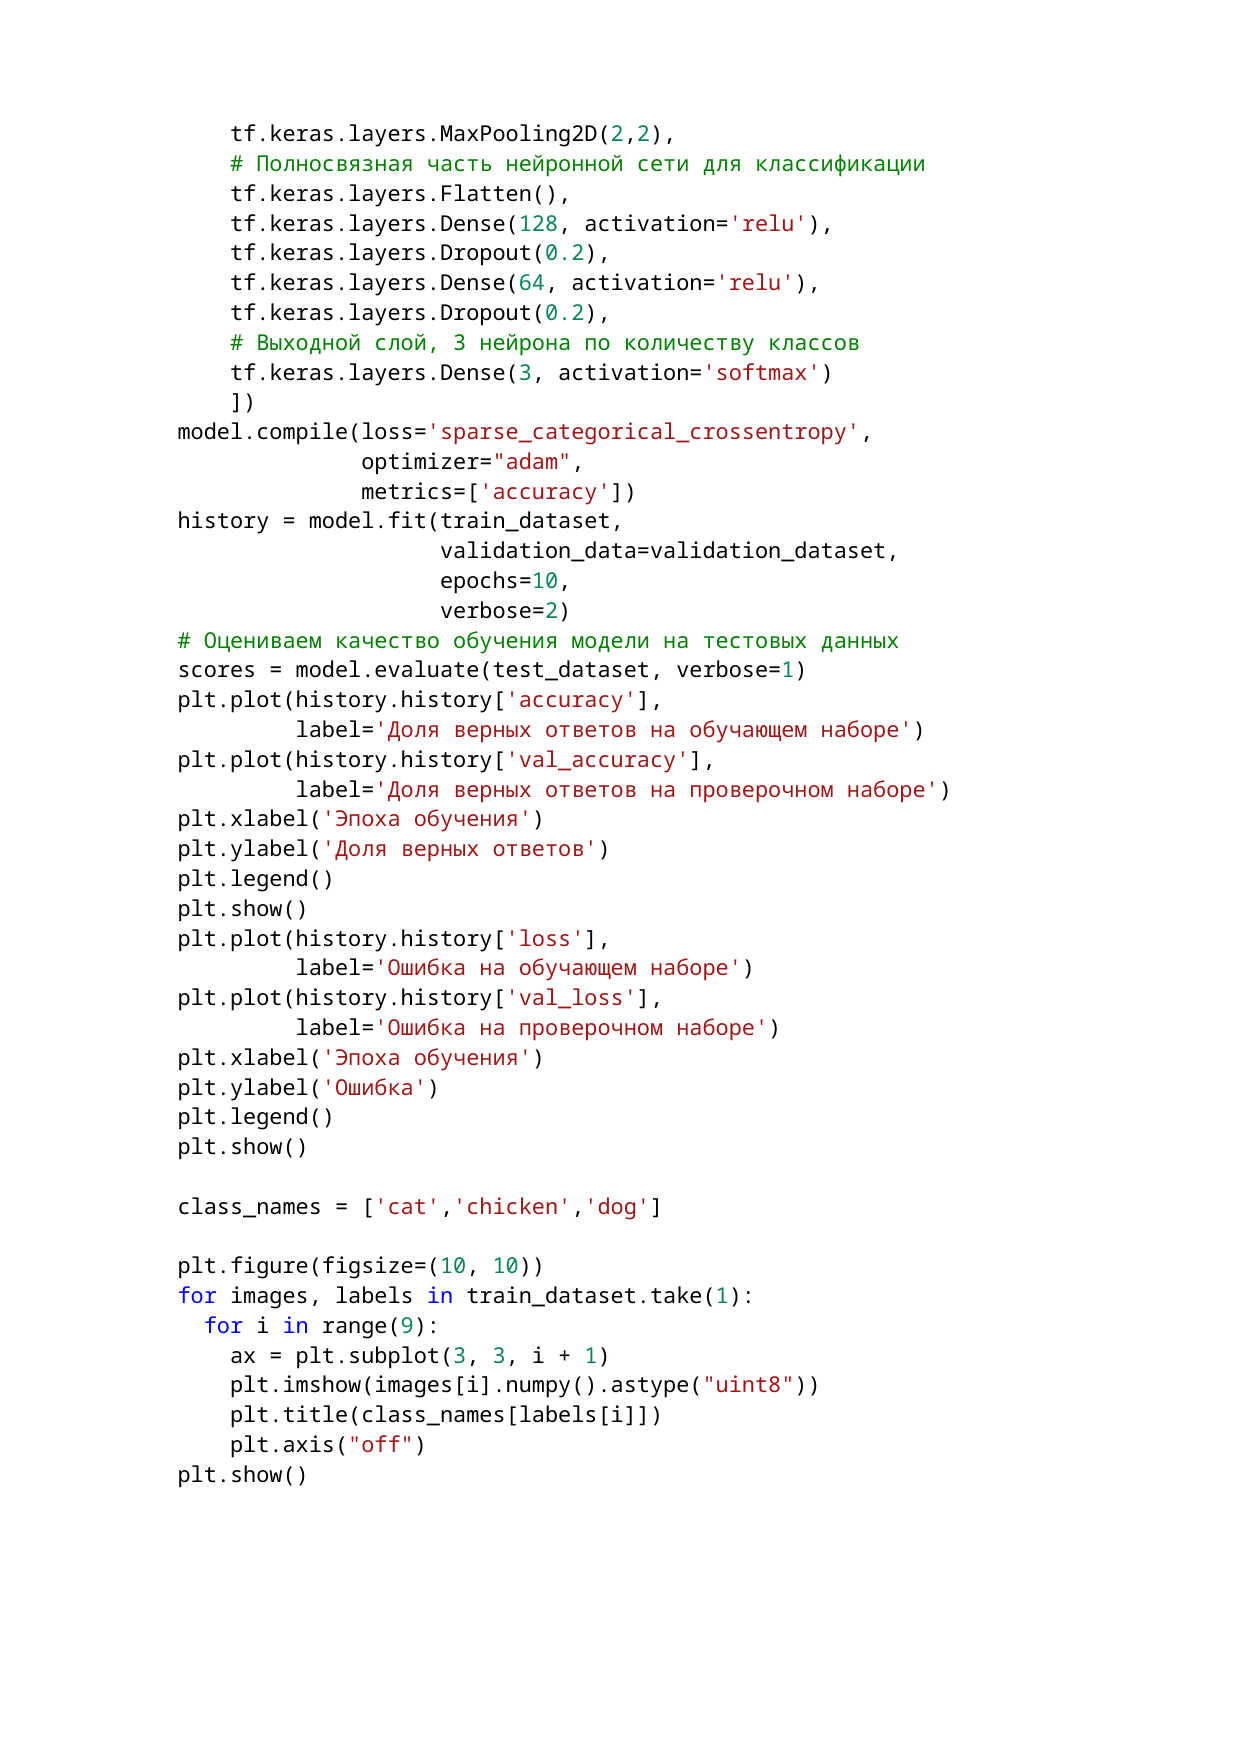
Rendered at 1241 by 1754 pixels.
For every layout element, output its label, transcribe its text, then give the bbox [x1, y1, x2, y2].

text plt.xlabel('Эпоха обучения') [177, 1042, 1152, 1071]
text label='Ошибка на обучающем наборе') [177, 952, 1152, 982]
text tf.keras.layers.Dense(3, activation='softmax') [177, 356, 1152, 386]
text class_names = ['cat','chicken','dog'] [177, 1191, 1152, 1220]
text model.compile(loss='sparse_categorical_crossentropy', [177, 416, 1152, 446]
text plt.axis("off") [177, 1429, 1152, 1459]
text tf.keras.layers.MaxPooling2D(2,2), [177, 118, 1152, 148]
text tf.keras.layers.Dropout(0.2), [177, 237, 1152, 267]
text label='Доля верных ответов на обучающем наборе') [177, 714, 1152, 744]
text label='Доля верных ответов на проверочном наборе') [177, 773, 1152, 803]
text plt.show() [177, 893, 1152, 922]
text plt.imshow(images[i].numpy().astype("uint8")) [177, 1369, 1152, 1399]
text ax = plt.subplot(3, 3, i + 1) [177, 1339, 1152, 1369]
text plt.show() [177, 1131, 1152, 1161]
text verbose=2) [177, 595, 1152, 624]
text plt.ylabel('Ошибка') [177, 1071, 1152, 1101]
text # Оцениваем качество обучения модели на тестовых данных [177, 624, 1152, 654]
text plt.title(class_names[labels[i]]) [177, 1399, 1152, 1429]
text for images, labels in train_dataset.take(1): [177, 1280, 1152, 1310]
text plt.plot(history.history['accuracy'], [177, 684, 1152, 714]
text validation_data=validation_dataset, [177, 535, 1152, 565]
text plt.plot(history.history['loss'], [177, 922, 1152, 952]
text tf.keras.layers.Dropout(0.2), [177, 297, 1152, 327]
text plt.xlabel('Эпоха обучения') [177, 803, 1152, 833]
text scores = model.evaluate(test_dataset, verbose=1) [177, 654, 1152, 684]
text # Полносвязная часть нейронной сети для классификации [177, 148, 1152, 178]
text plt.ylabel('Доля верных ответов') [177, 833, 1152, 863]
text for i in range(9): [177, 1310, 1152, 1339]
text plt.legend() [177, 863, 1152, 893]
text tf.keras.layers.Flatten(), [177, 178, 1152, 207]
text plt.show() [177, 1459, 1152, 1488]
text plt.figure(figsize=(10, 10)) [177, 1250, 1152, 1280]
text label='Ошибка на проверочном наборе') [177, 1012, 1152, 1042]
text optimizer="adam", [177, 446, 1152, 476]
text plt.plot(history.history['val_accuracy'], [177, 744, 1152, 773]
text metrics=['accuracy']) [177, 476, 1152, 505]
text epochs=10, [177, 565, 1152, 595]
text ]) [177, 386, 1152, 416]
text plt.plot(history.history['val_loss'], [177, 982, 1152, 1012]
text tf.keras.layers.Dense(128, activation='relu'), [177, 207, 1152, 237]
text history = model.fit(train_dataset, [177, 505, 1152, 535]
text plt.legend() [177, 1101, 1152, 1131]
text # Выходной слой, 3 нейрона по количеству классов [177, 327, 1152, 356]
text tf.keras.layers.Dense(64, activation='relu'), [177, 267, 1152, 297]
